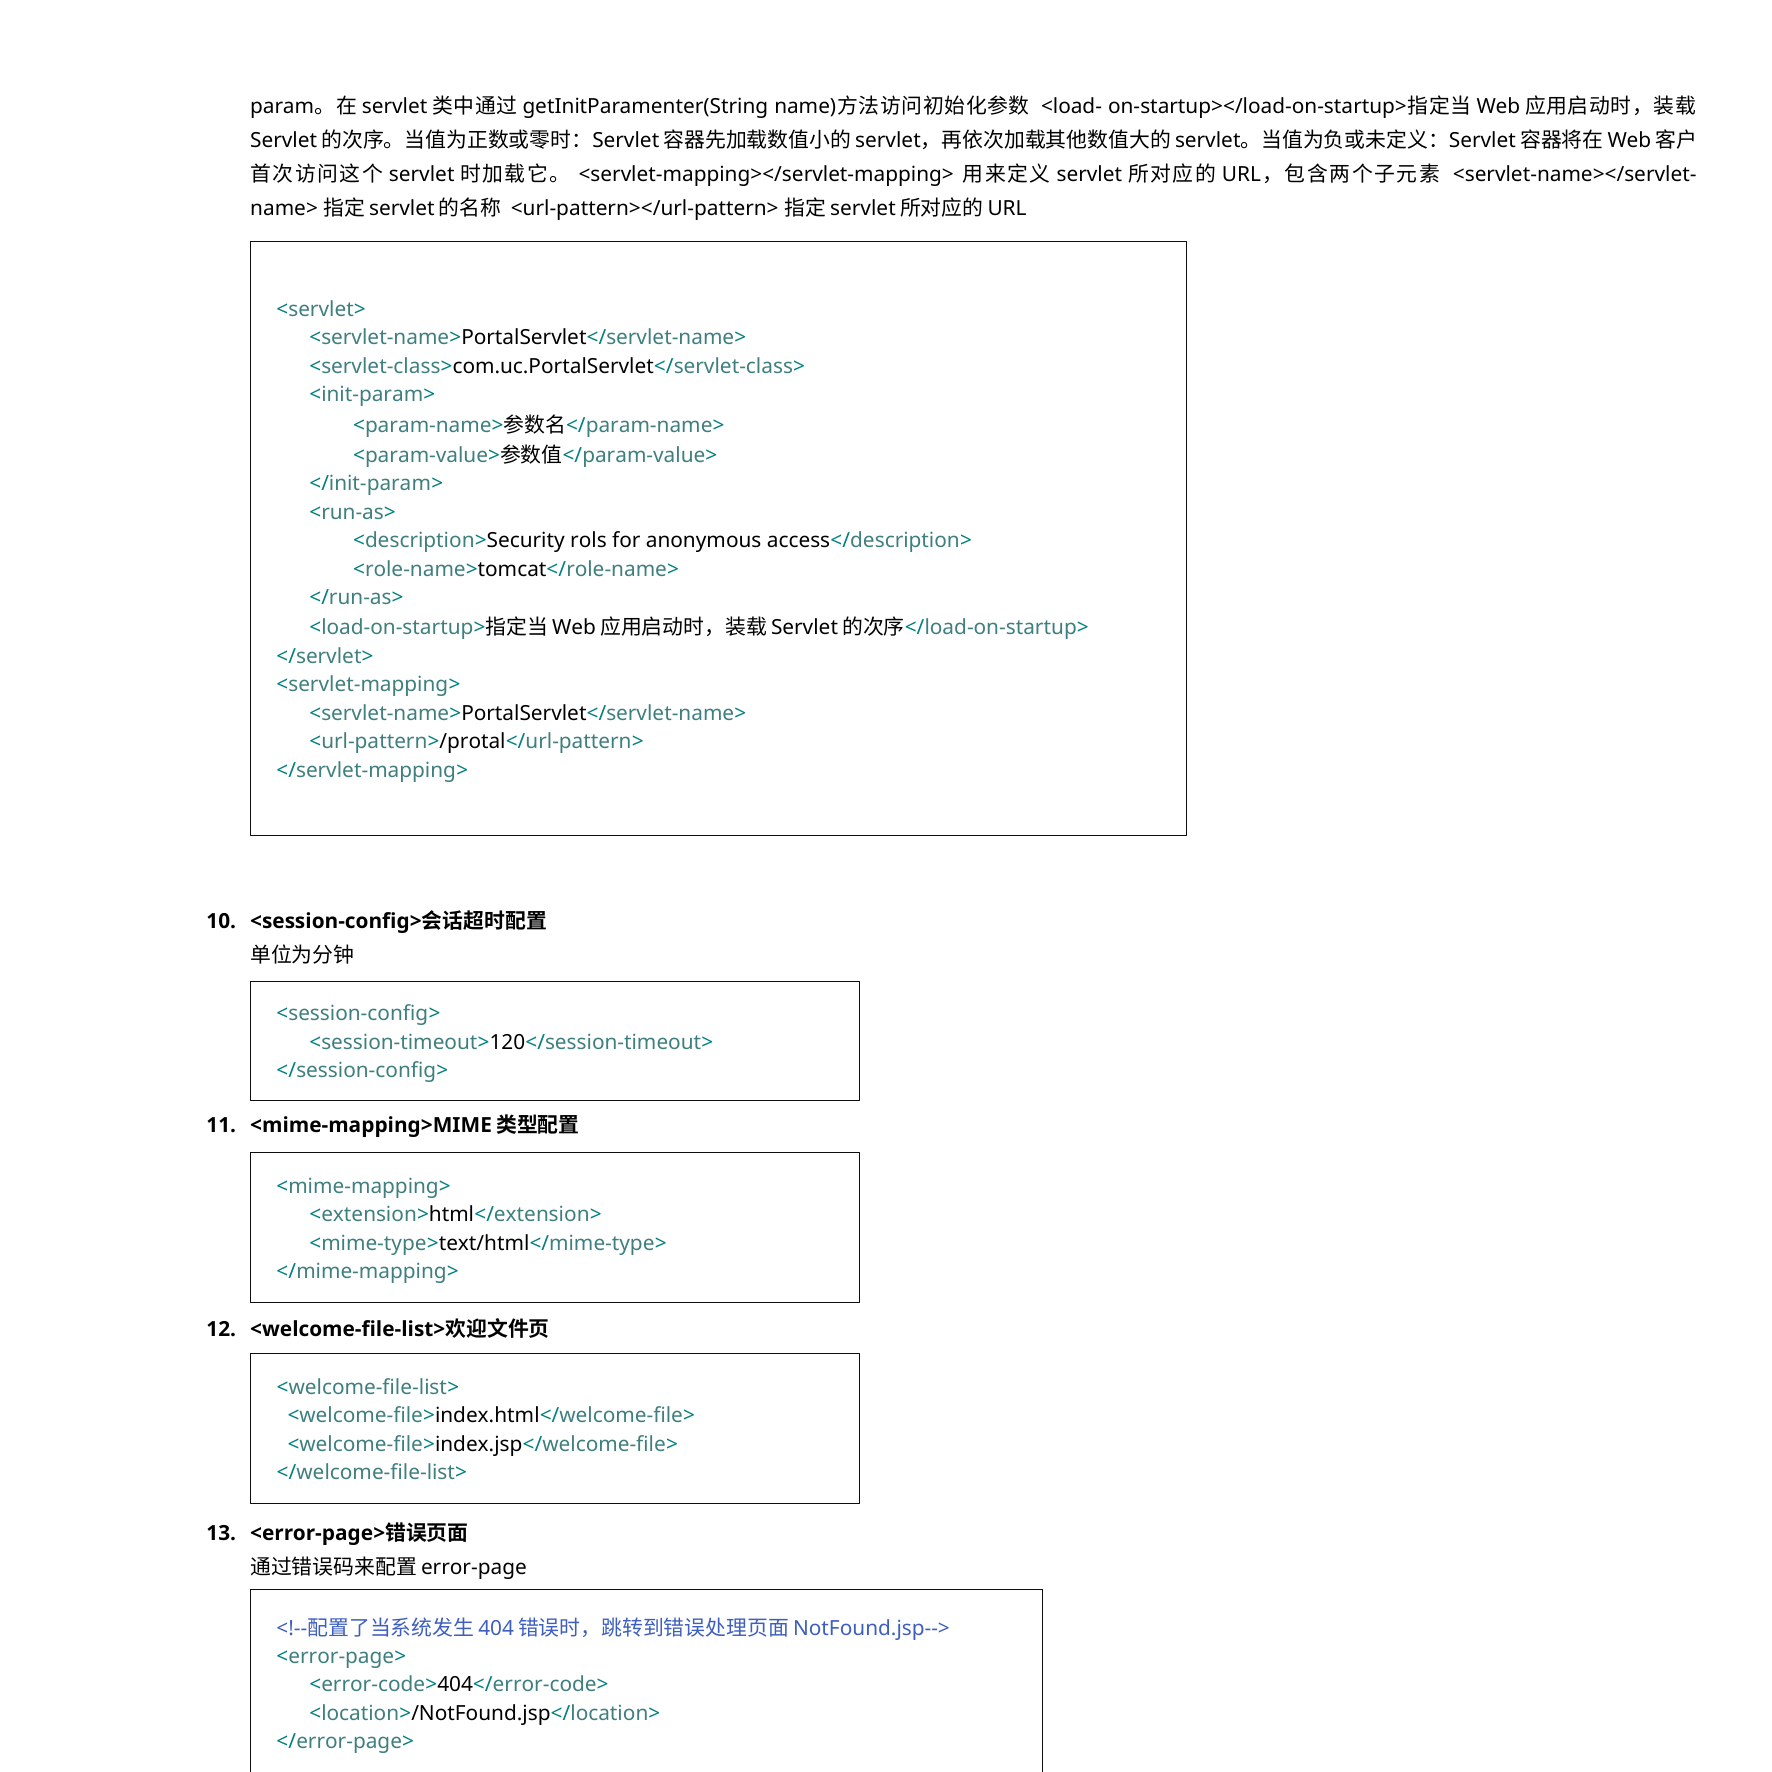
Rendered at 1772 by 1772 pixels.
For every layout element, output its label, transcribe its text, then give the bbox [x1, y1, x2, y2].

list 单位为分钟 [250, 937, 1697, 971]
list <welcome-file-list>欢迎文件页 [206, 1310, 1697, 1344]
list <error-page>错误页面 [206, 1514, 1697, 1548]
list <mime-mapping>MIME类型配置 [206, 1107, 1697, 1141]
list <session-config>会话超时配置 [206, 903, 1697, 937]
text 通过错误码来配置error-page [250, 1548, 1697, 1582]
